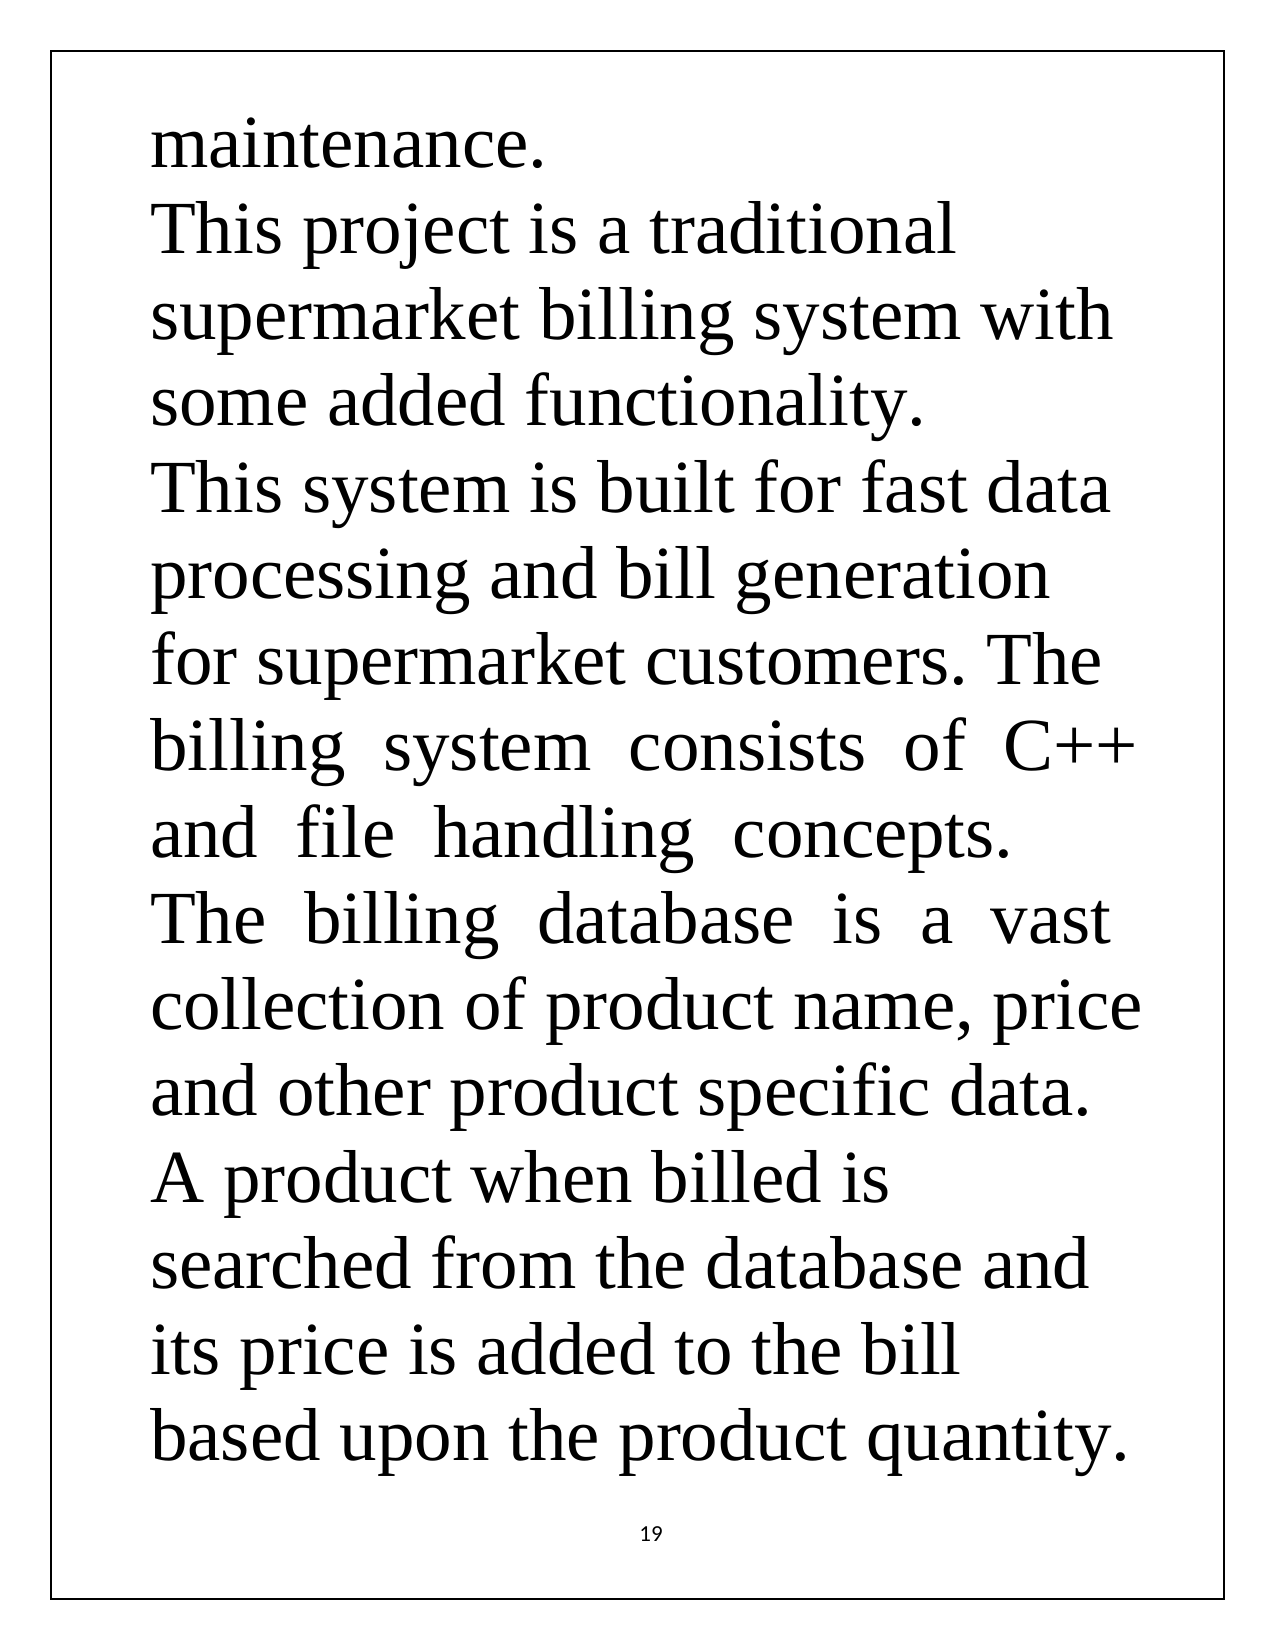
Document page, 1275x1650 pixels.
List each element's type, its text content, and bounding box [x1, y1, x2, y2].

text This project is a traditional supermarket billing system with some added functionality. [150, 183, 1152, 442]
text This system is built for fast data processing and bill generation for supermarket customers. The [150, 442, 1152, 701]
text billing system consists of C++ and file handling concepts. The billing database is a vast [150, 701, 1152, 959]
text searched from the database and its price is added to the bill based upon the product quantity. [150, 1218, 1152, 1477]
text collection of product name, price and other product specific data. A product when billed is [150, 959, 1152, 1218]
text maintenance. [150, 97, 1152, 183]
